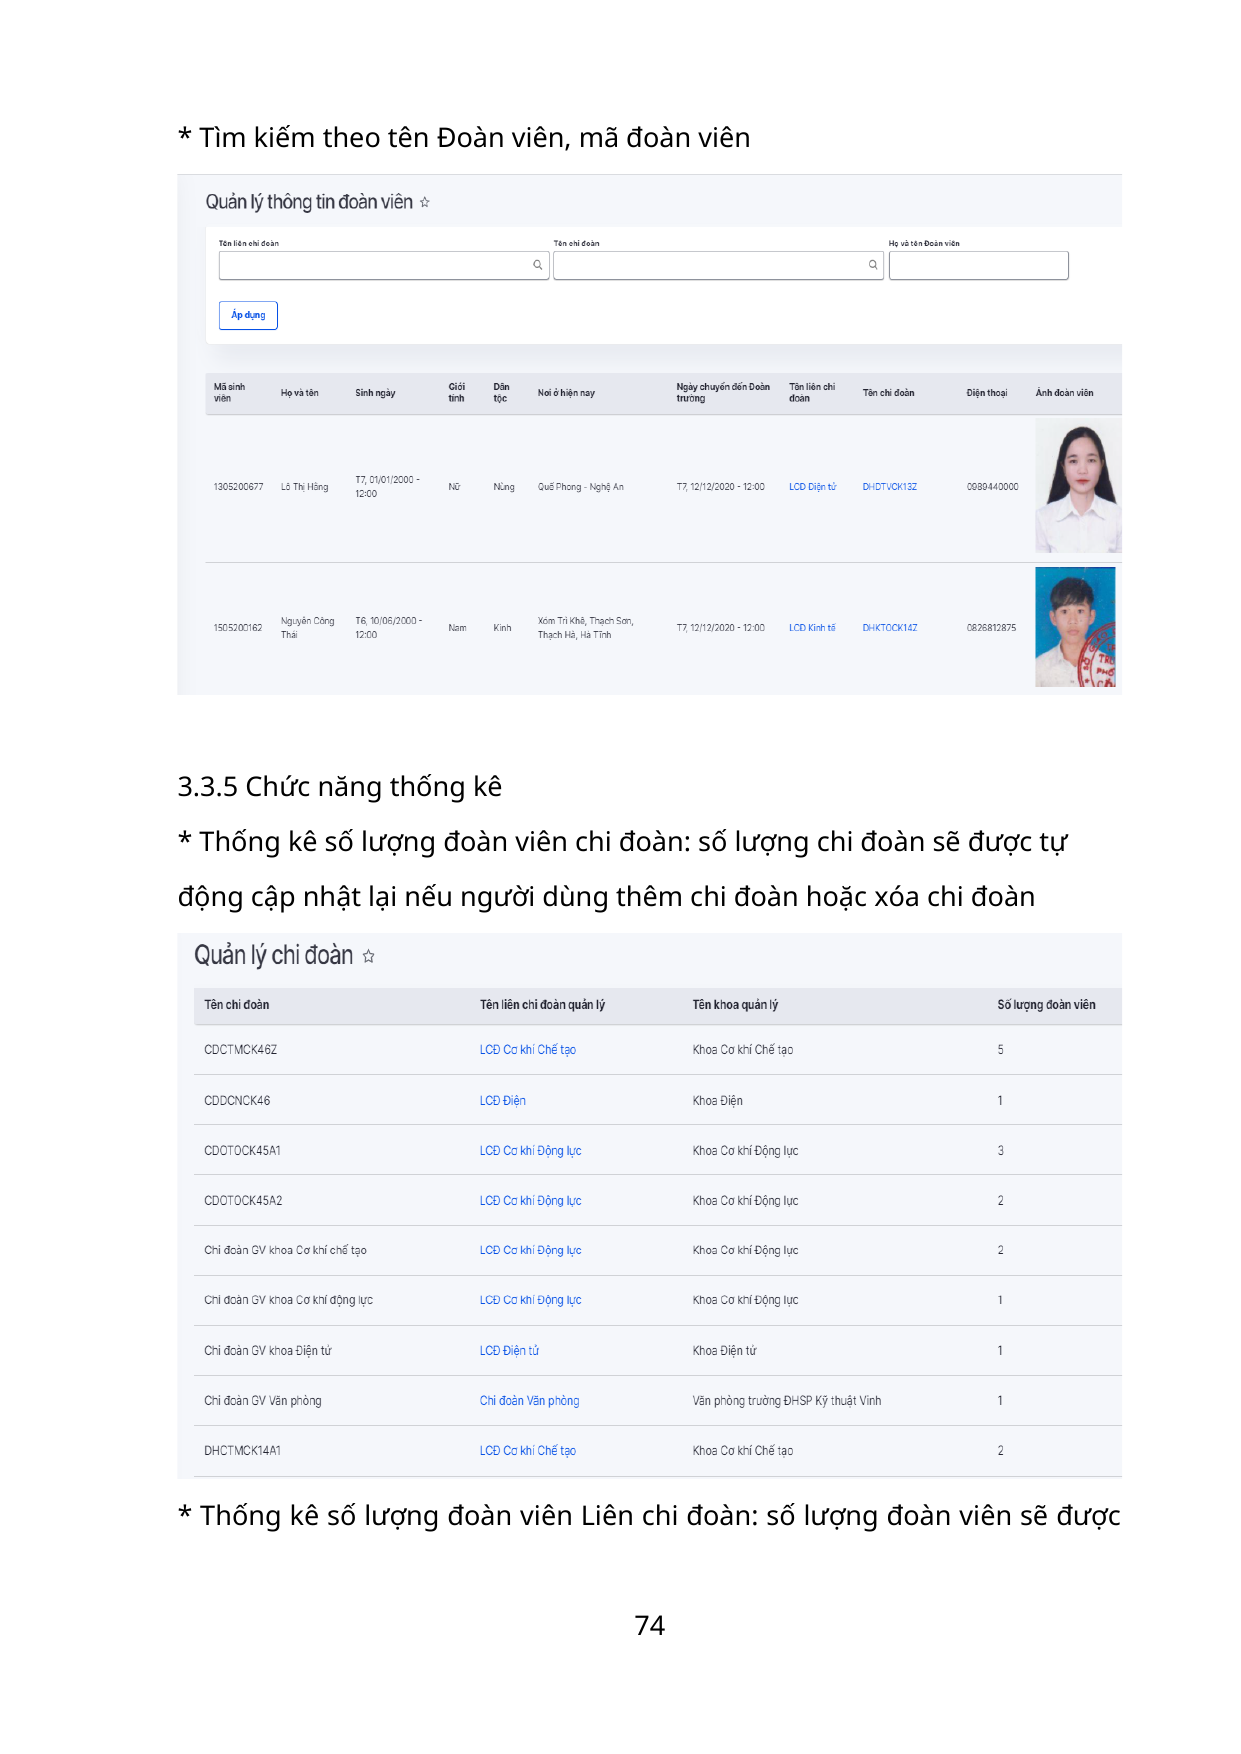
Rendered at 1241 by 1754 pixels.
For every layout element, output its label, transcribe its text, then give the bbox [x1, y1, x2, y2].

picture [177, 173, 1123, 695]
subtitle 3.3.5 Chức năng thống kê [177, 767, 1122, 804]
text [177, 1497, 1122, 1533]
text * Thống kê số lượng đoàn viên chi đoàn: số lượng chi đoàn sẽ được tự động cập nhật lại nếu người dùng thêm chi đoàn hoặc xóa chi đoàn [177, 822, 1122, 914]
picture [177, 933, 1123, 1479]
text * Tìm kiếm theo tên Đoàn viên, mã đoàn viên [177, 118, 1122, 155]
